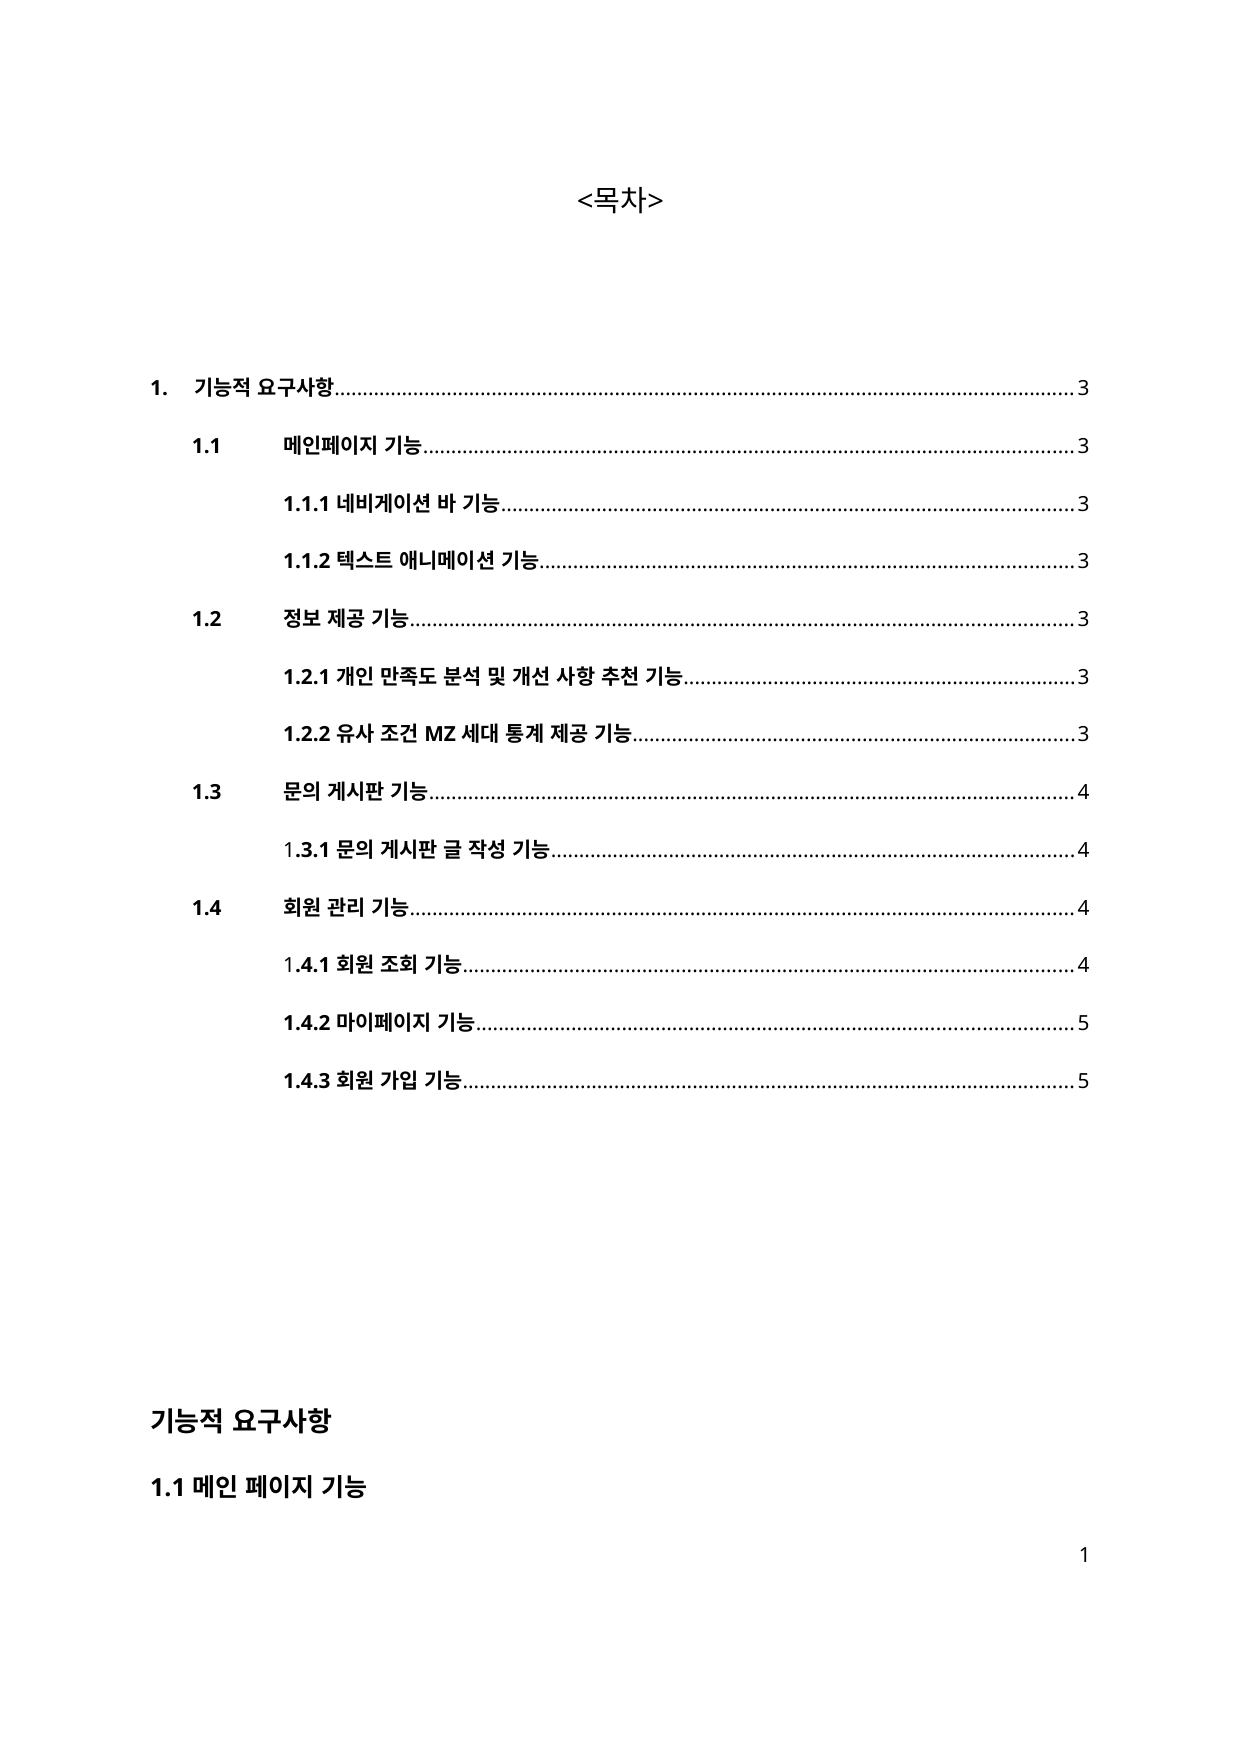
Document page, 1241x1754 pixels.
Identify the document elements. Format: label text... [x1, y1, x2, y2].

list 기능적 요구사항 [150, 1400, 1090, 1439]
text <목차> [150, 177, 1090, 219]
text 1.4.1 회원 조회 기능 4 [192, 948, 1090, 979]
text 1. 기능적 요구사항 3 [150, 371, 1090, 402]
text 1.2.2 유사 조건 MZ 세대 통계 제공 기능 3 [192, 718, 1090, 748]
text 1.2.1 개인 만족도 분석 및 개선 사항 추천 기능 3 [192, 660, 1090, 690]
text 1.3 문의 게시판 기능 4 [192, 775, 1090, 806]
text 1.1 메인페이지 기능 3 [192, 429, 1090, 459]
list 1.1 메인 페이지 기능 [150, 1467, 1090, 1503]
text 1.3.1 문의 게시판 글 작성 기능 4 [192, 833, 1090, 863]
text 1.2 정보 제공 기능 3 [192, 602, 1090, 632]
text 1.4.2 마이페이지 기능 5 [192, 1006, 1090, 1036]
text 1.1.2 텍스트 애니메이션 기능 3 [192, 544, 1090, 575]
text 1.1.1 네비게이션 바 기능 3 [192, 487, 1090, 517]
text 1.4 회원 관리 기능 4 [192, 891, 1090, 921]
text 1.4.3 회원 가입 기능 5 [192, 1064, 1090, 1094]
